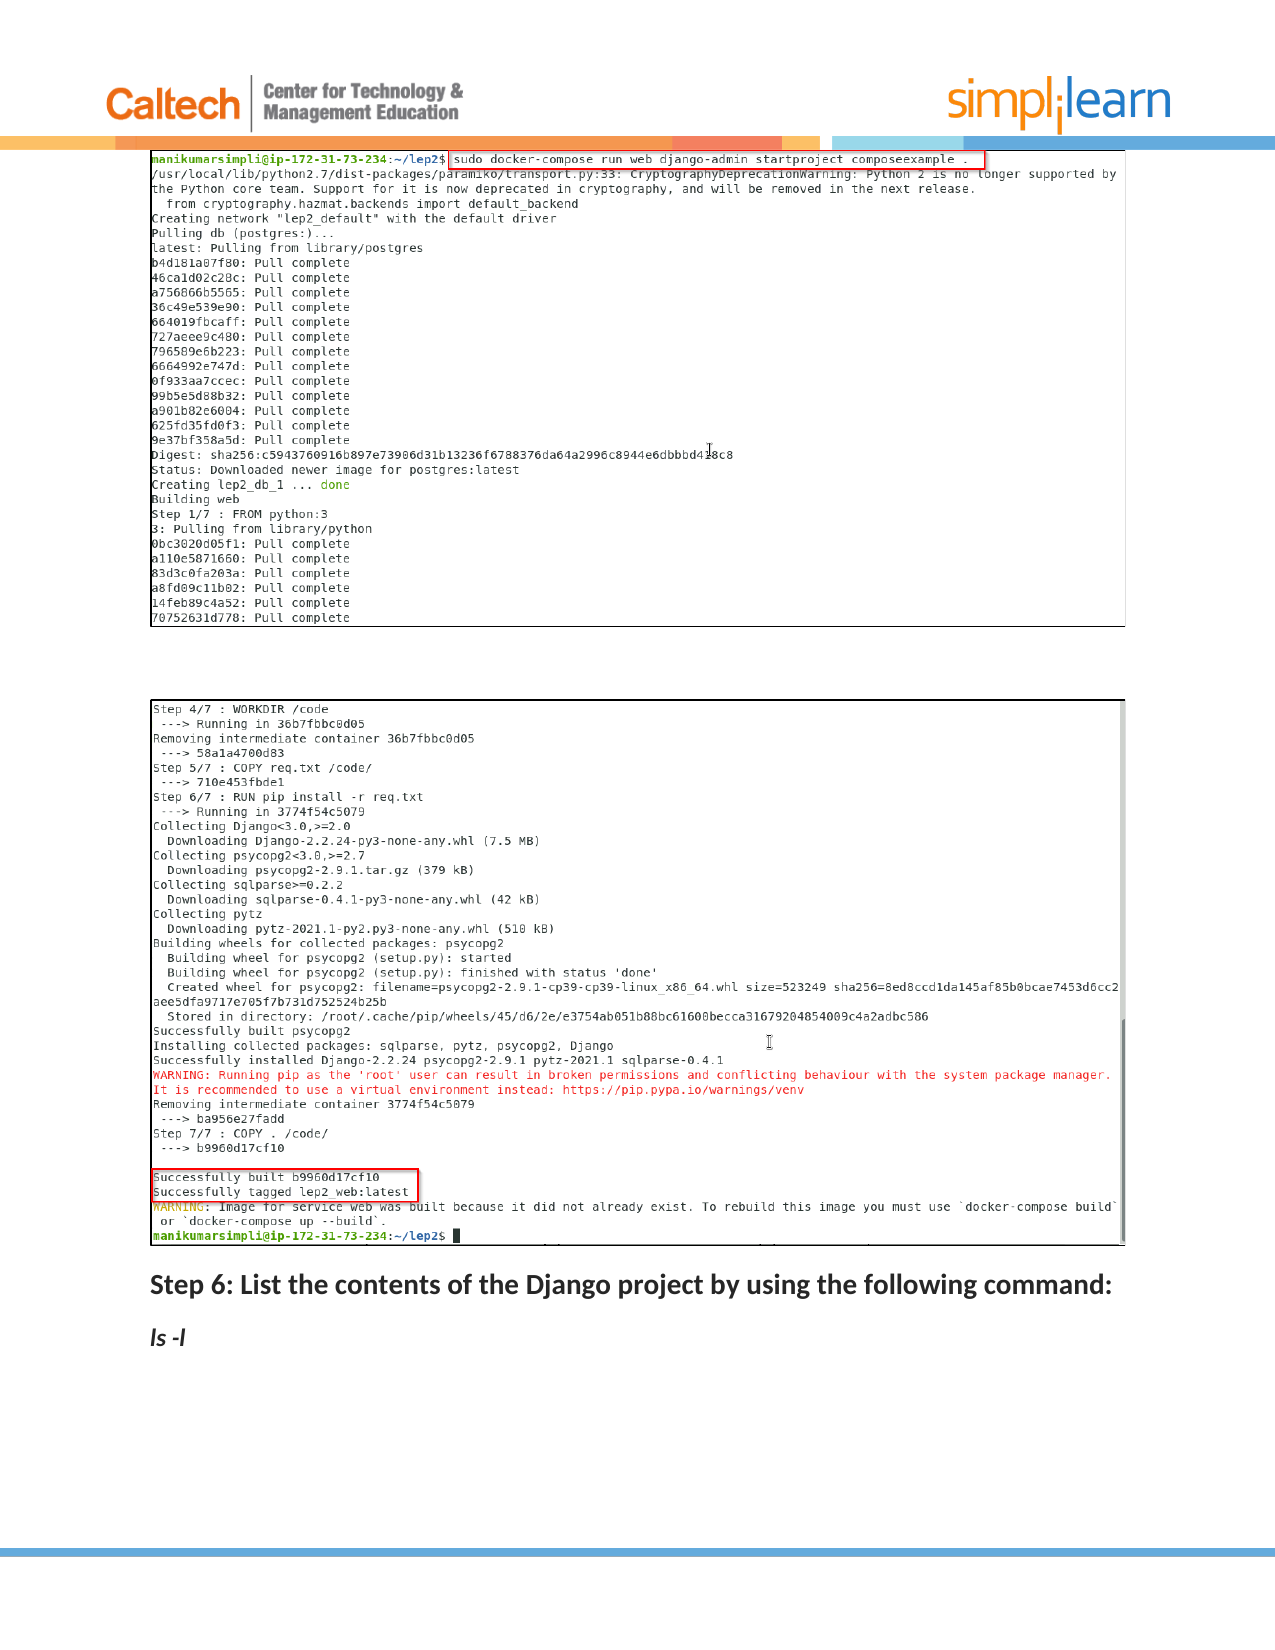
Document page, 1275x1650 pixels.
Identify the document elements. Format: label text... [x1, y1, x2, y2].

picture [0, 76, 1275, 627]
picture [0, 1548, 1275, 1557]
picture [150, 699, 1125, 1246]
picture [106, 75, 464, 133]
text ls -l [150, 1322, 1125, 1353]
text Step 6: List the contents of the Django project by using the following command: [150, 1266, 1125, 1302]
